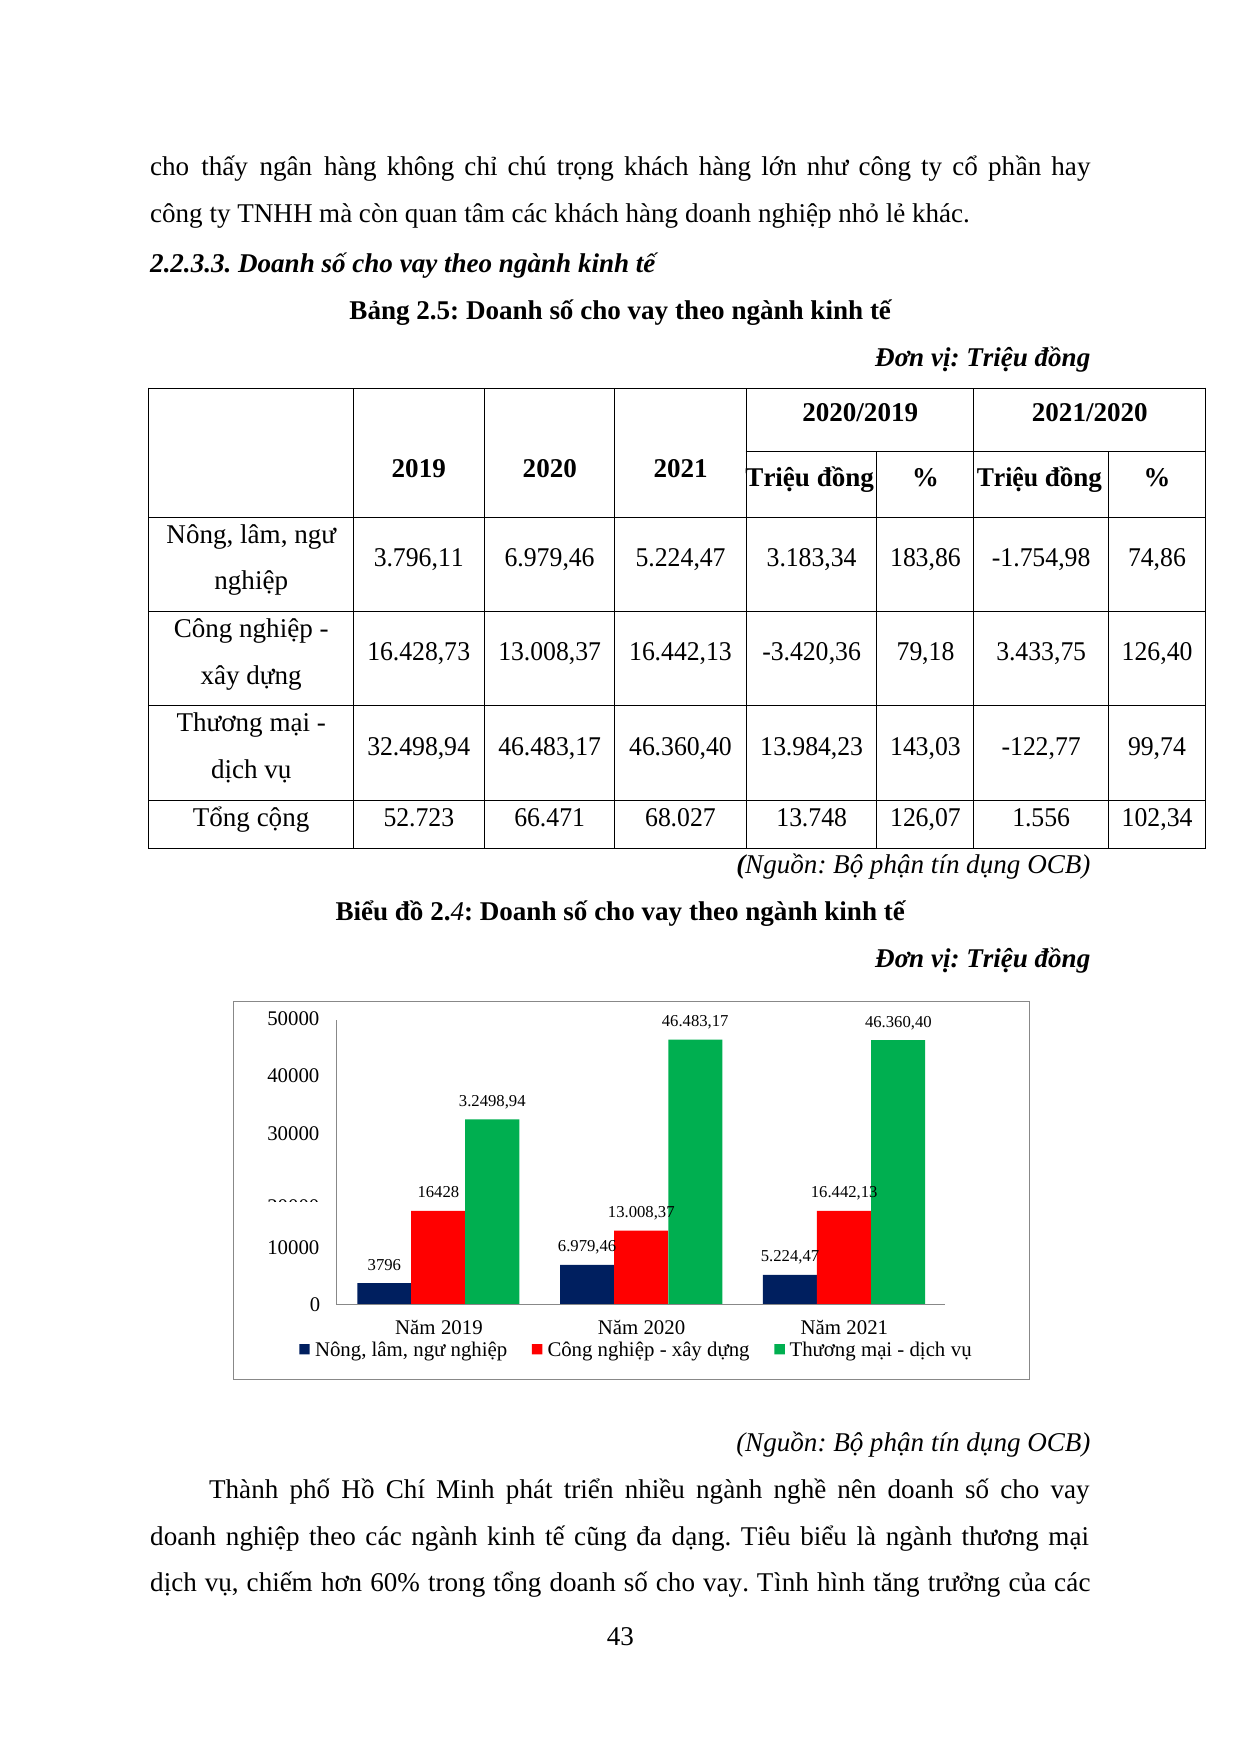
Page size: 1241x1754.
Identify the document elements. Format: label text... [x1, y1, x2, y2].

subtitle 2.2.3.3. Doanh số cho vay theo ngành kinh tế [150, 247, 1090, 279]
table_cell 68.027 [615, 801, 746, 847]
table_cell 126,07 [877, 801, 973, 847]
text Đơn vị: Triệu đồng [150, 942, 1090, 973]
table_cell -1.754,98 [974, 518, 1108, 611]
table_cell 79,18 [877, 612, 973, 705]
table_cell % [1109, 452, 1205, 517]
table_cell 126,40 [1109, 612, 1205, 705]
text (Nguồn: Bộ phận tín dụng OCB) [150, 1001, 1090, 1457]
table_cell 1.556 [974, 801, 1108, 847]
table_cell 183,86 [877, 518, 973, 611]
table_cell 102,34 [1109, 801, 1205, 847]
table_header 2021 [615, 389, 746, 517]
table_cell Nông, lâm, ngư nghiệp [149, 518, 353, 611]
table_cell 32.498,94 [354, 706, 484, 800]
table_cell 3.433,75 [974, 612, 1108, 705]
table_cell 6.979,46 [485, 518, 614, 611]
table_header 2019 [354, 389, 484, 517]
text Đơn vị: Triệu đồng [150, 341, 1090, 372]
table_header [149, 389, 353, 517]
table_cell 52.723 [354, 801, 484, 847]
table_cell 13.008,37 [485, 612, 614, 705]
table_cell -3.420,36 [747, 612, 876, 705]
table_cell 46.360,40 [615, 706, 746, 800]
text (Nguồn: Bộ phận tín dụng OCB) [150, 849, 1090, 880]
table_cell 16.428,73 [354, 612, 484, 705]
table_cell 3.183,34 [747, 518, 876, 611]
table_cell 74,86 [1109, 518, 1205, 611]
table_cell 143,03 [877, 706, 973, 800]
table_header 2021/2020 [974, 389, 1205, 451]
table_cell 13.984,23 [747, 706, 876, 800]
table_cell 3.796,11 [354, 518, 484, 611]
table_cell 5.224,47 [615, 518, 746, 611]
table_cell -122,77 [974, 706, 1108, 800]
table_cell Thương mại - dịch vụ [149, 706, 353, 800]
table_cell Công nghiệp - xây dựng [149, 612, 353, 705]
table_cell 99,74 [1109, 706, 1205, 800]
table_cell % [877, 452, 973, 517]
table_cell Tổng cộng [149, 801, 353, 847]
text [150, 150, 1090, 228]
table_cell 16.442,13 [615, 612, 746, 705]
table_header 2020 [485, 389, 614, 517]
table_cell Triệu đồng [747, 452, 876, 517]
text Biểu đồ 2.4: Doanh số cho vay theo ngành kinh tế [150, 895, 1090, 926]
table_cell 46.483,17 [485, 706, 614, 800]
table_header 2020/2019 [747, 389, 973, 451]
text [150, 1473, 1090, 1597]
table_cell 13.748 [747, 801, 876, 847]
table_cell Triệu đồng [974, 452, 1108, 517]
table_cell 66.471 [485, 801, 614, 847]
